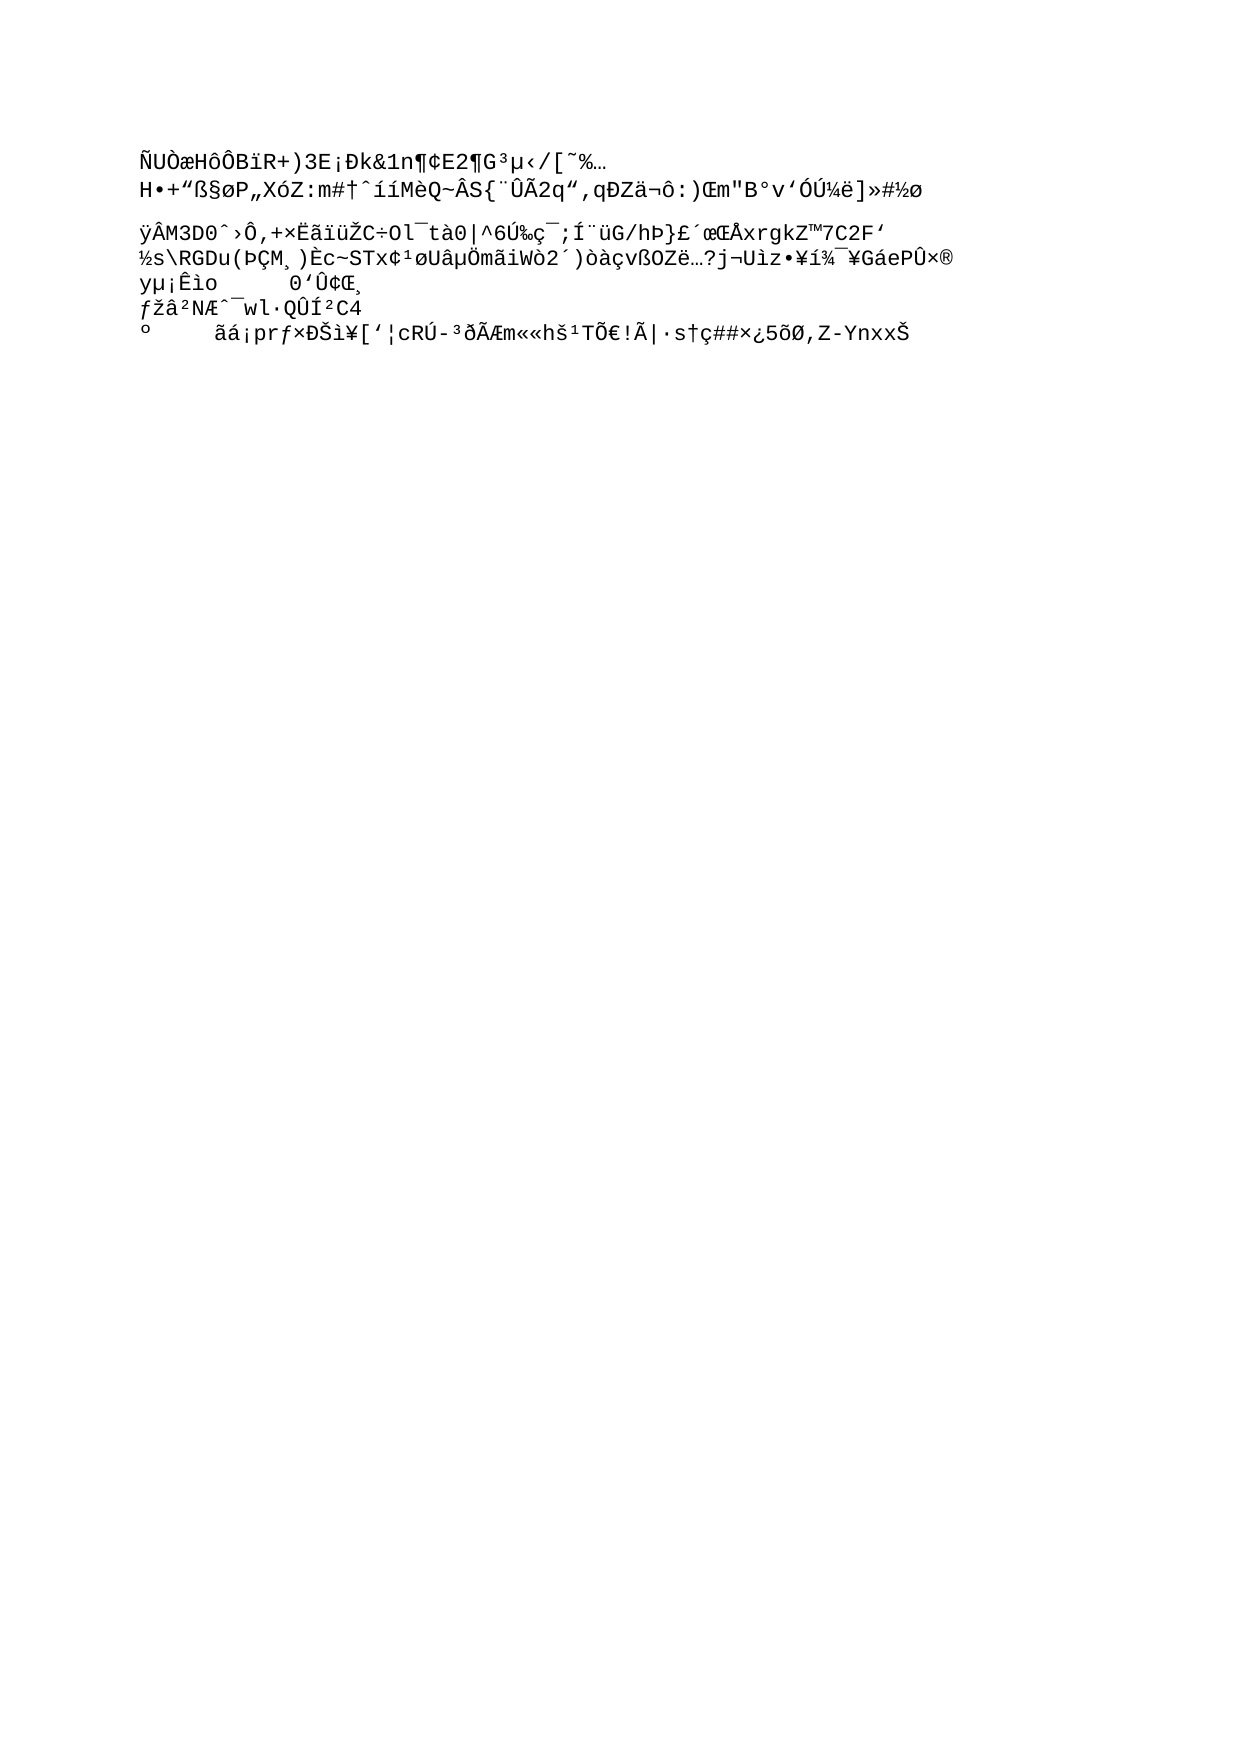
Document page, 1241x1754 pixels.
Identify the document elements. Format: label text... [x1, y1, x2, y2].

text ½s\RGDu(ÞÇM¸)Èc~STx¢¹øUâµÖmãiWò2´)òàçvßOZë…?j¬Uìz•¥í¾¯¥GáePÛ×® yµ¡Êìo 0‘Û¢Œ¸ ƒžâ²NÆˆ¯wl·QÛÍ²C4 º ãá¡pr ƒ×ÐŠì¥[‘¦cRÚ-³ðÃÆm««hš¹TÕ­€!Ã|·s†ç##×¿5õØ,Z­-YnxxŠ“Óc¼¯Hä [139, 247, 1101, 346]
text ÿÂM3D0ˆ›Ô‚+×ËãïüŽC÷Ol¯tà0|^6Ú‰ç¯;­Í¨üG/hÞ}£´œŒÅxrgkZ™7C2F‘ [139, 222, 1101, 247]
